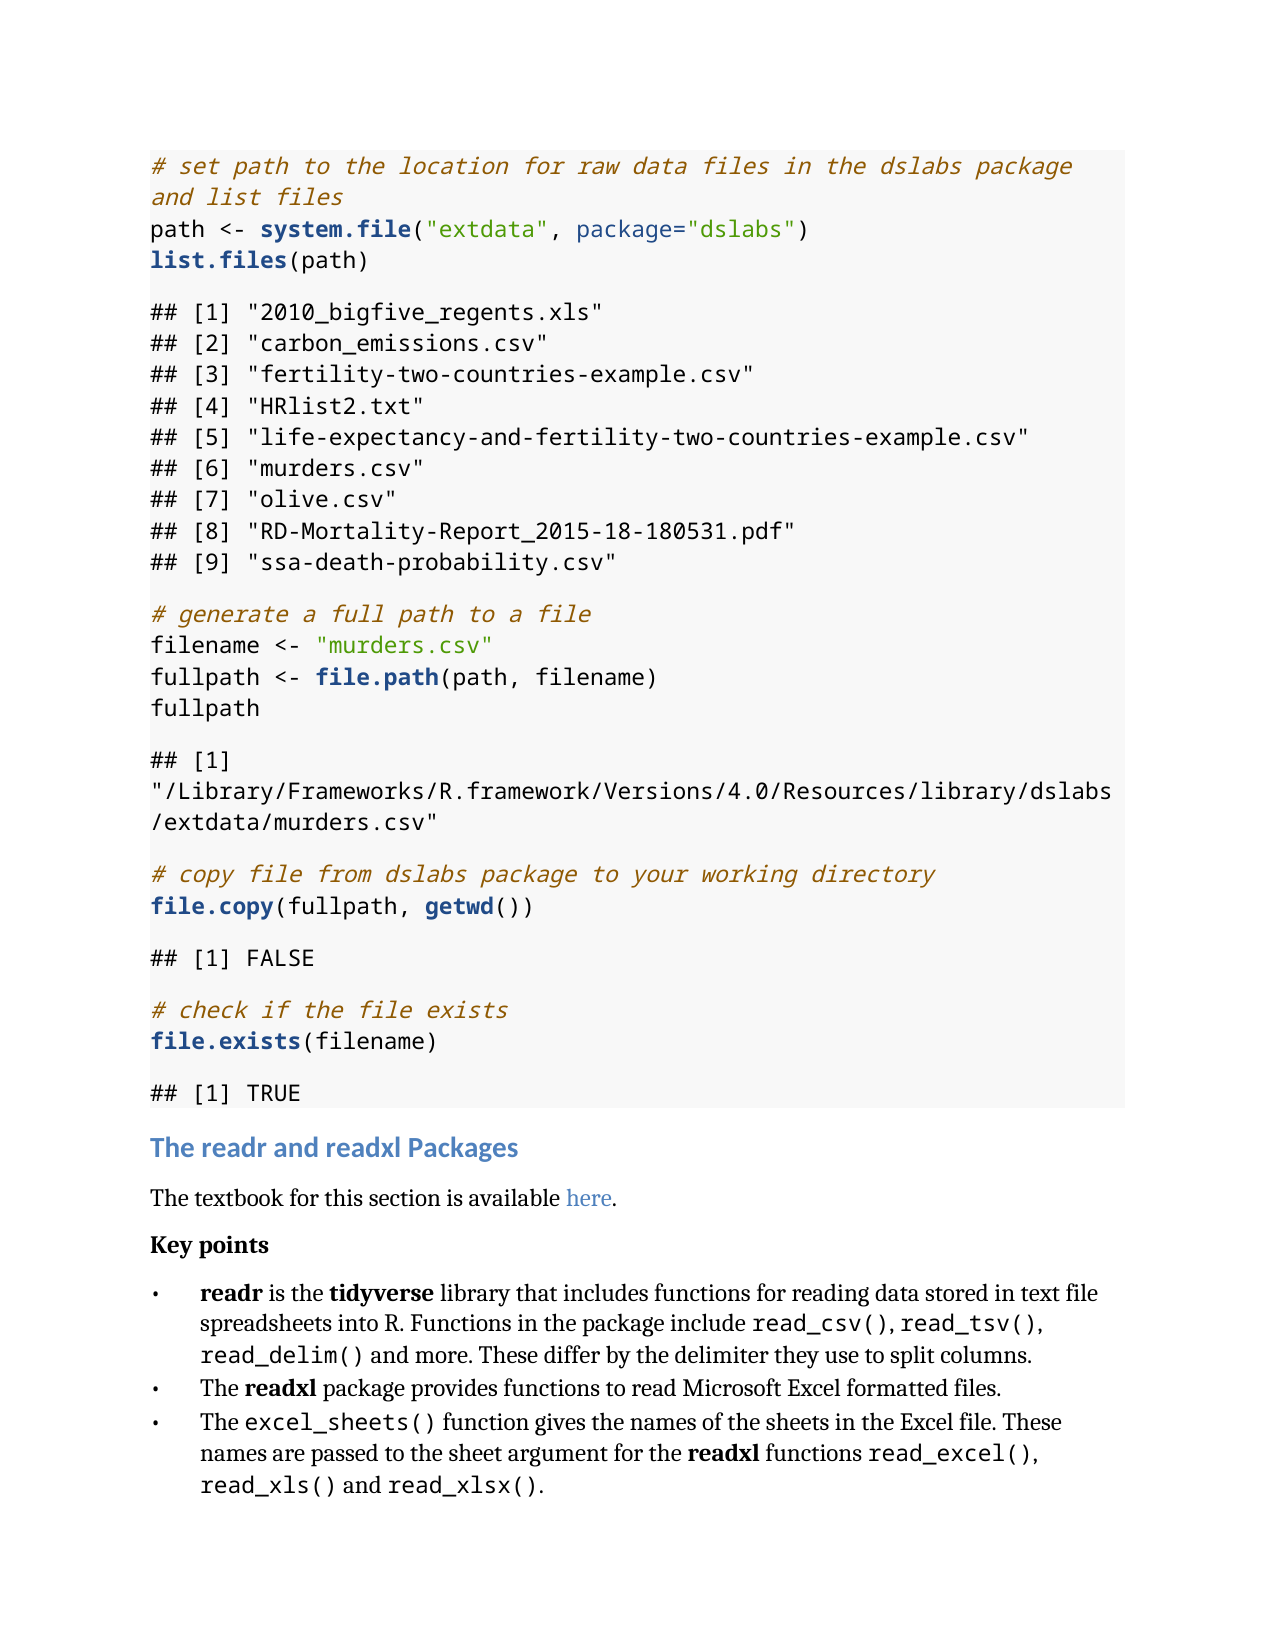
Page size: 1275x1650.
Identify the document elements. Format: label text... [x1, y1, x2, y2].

text ## [1] FALSE [150, 942, 1125, 973]
list The excel_sheets() function gives the names of the sheets in the Excel file. These names are passed to the sheet argument for the readxl functions read_excel(), read_xls() and read_xlsx(). [150, 1406, 1125, 1500]
text # check if the file exists file.exists(filename) [439, 994, 1125, 1056]
subtitle The readr and readxl Packages [150, 1129, 1125, 1165]
text ## [1] "2010_bigfive_regents.xls" ## [2] "carbon_emissions.csv" ## [3] "fertility-two-countries-example.csv" ## [4] "HRlist2.txt" ## [5] "life-expectancy-and-fertility-two-countries-example.csv" ## [6] "murders.csv" ## [7] "olive.csv" ## [8] "RD-Mortality-Report_2015-18-180531.pdf" ## [9] "ssa-death-probability.csv" [150, 296, 1125, 577]
text # generate a full path to a file filename <- "murders.csv" fullpath <- file.path(path, filename) fullpath [260, 598, 1125, 723]
list readr is the tidyverse library that includes functions for reading data stored in text file spreadsheets into R. Functions in the package include read_csv(), read_tsv(), read_delim() and more. These differ by the delimiter they use to split columns. [150, 1278, 1125, 1370]
text Key points [150, 1231, 1125, 1260]
text # copy file from dslabs package to your working directory file.copy(fullpath, getwd()) [150, 858, 1125, 921]
text # set path to the location for raw data files in the dslabs package and list files path <- system.file("extdata", package="dslabs") list.files(path) [150, 150, 1125, 275]
text ## [1] TRUE [150, 1077, 1125, 1108]
text ## [1] "/Library/Frameworks/R.framework/Versions/4.0/Resources/library/dslabs/extdata/murders.csv" [150, 744, 1125, 837]
text The textbook for this section is available here. [150, 1183, 1125, 1212]
list The readxl package provides functions to read Microsoft Excel formatted files. [150, 1373, 1125, 1402]
